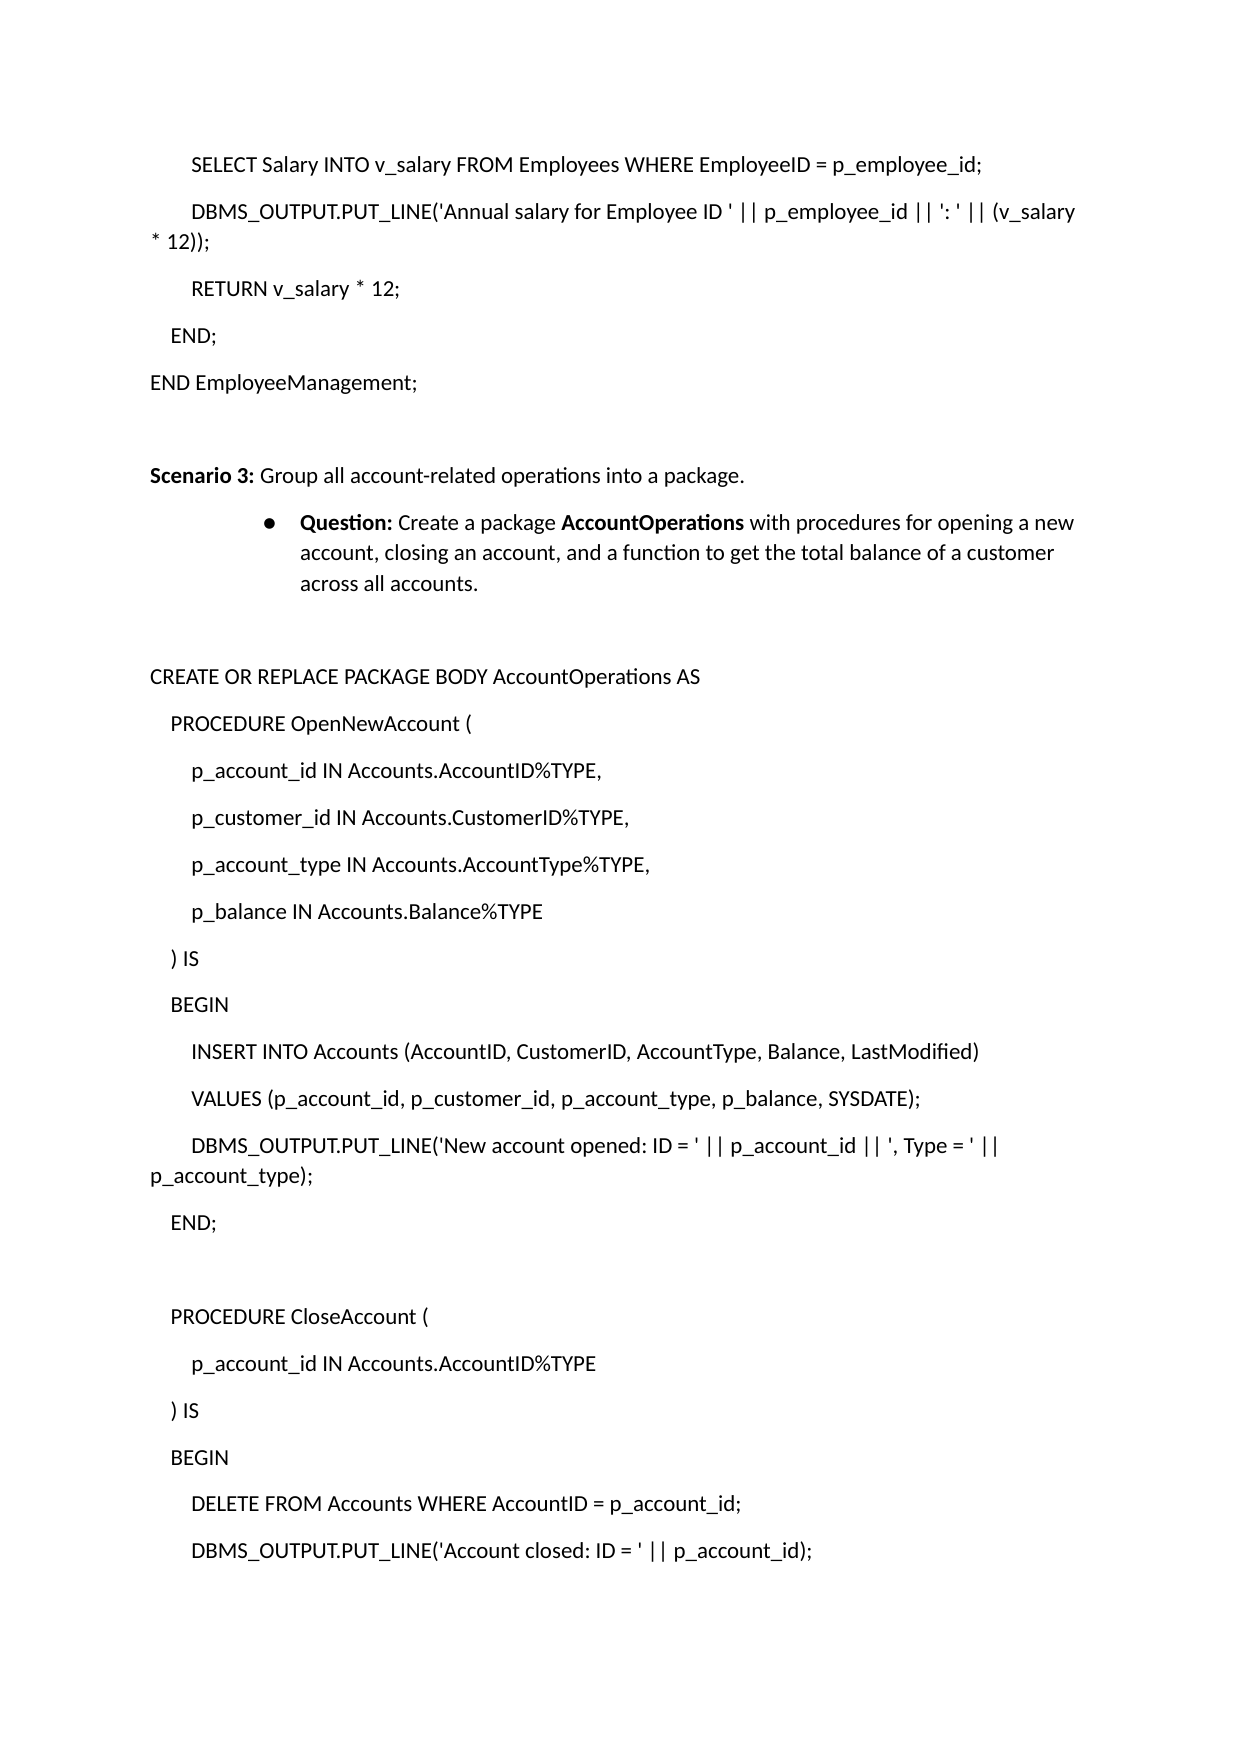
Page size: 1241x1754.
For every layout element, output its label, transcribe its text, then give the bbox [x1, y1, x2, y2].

text p_account_id IN Accounts.AccountID%TYPE [150, 1349, 1090, 1377]
text VALUES (p_account_id, p_customer_id, p_account_type, p_balance, SYSDATE); [150, 1084, 1090, 1112]
text DBMS_OUTPUT.PUT_LINE('Account closed: ID = ' || p_account_id); [150, 1536, 1090, 1564]
text END; [150, 1208, 1090, 1236]
text BEGIN [150, 991, 1090, 1019]
text Scenario 3: Group all account-related operations into a package. [150, 461, 1090, 489]
text ) IS [150, 944, 1090, 972]
text PROCEDURE OpenNewAccount ( [150, 709, 1090, 737]
text p_customer_id IN Accounts.CustomerID%TYPE, [150, 803, 1090, 831]
text DBMS_OUTPUT.PUT_LINE('New account opened: ID = ' || p_account_id || ', Type = ' || p_account_type); [150, 1131, 1090, 1189]
text INSERT INTO Accounts (AccountID, CustomerID, AccountType, Balance, LastModified) [150, 1037, 1090, 1066]
text END EmployeeManagement; [150, 368, 1090, 396]
text END; [150, 321, 1090, 349]
text p_account_type IN Accounts.AccountType%TYPE, [150, 850, 1090, 878]
text BEGIN [150, 1443, 1090, 1471]
text PROCEDURE CloseAccount ( [150, 1302, 1090, 1330]
text RETURN v_salary * 12; [150, 274, 1090, 302]
text DBMS_OUTPUT.PUT_LINE('Annual salary for Employee ID ' || p_employee_id || ': ' || (v_salary * 12)); [150, 197, 1090, 255]
list Question: Create a package AccountOperations with procedures for opening a new account, closing an account, and a function to get the total balance of a customer across all accounts. [262, 508, 1090, 597]
text DELETE FROM Accounts WHERE AccountID = p_account_id; [150, 1489, 1090, 1518]
text p_balance IN Accounts.Balance%TYPE [150, 897, 1090, 925]
text p_account_id IN Accounts.AccountID%TYPE, [150, 756, 1090, 784]
text ) IS [150, 1396, 1090, 1424]
text SELECT Salary INTO v_salary FROM Employees WHERE EmployeeID = p_employee_id; [150, 150, 1090, 178]
text CREATE OR REPLACE PACKAGE BODY AccountOperations AS [150, 662, 1090, 691]
